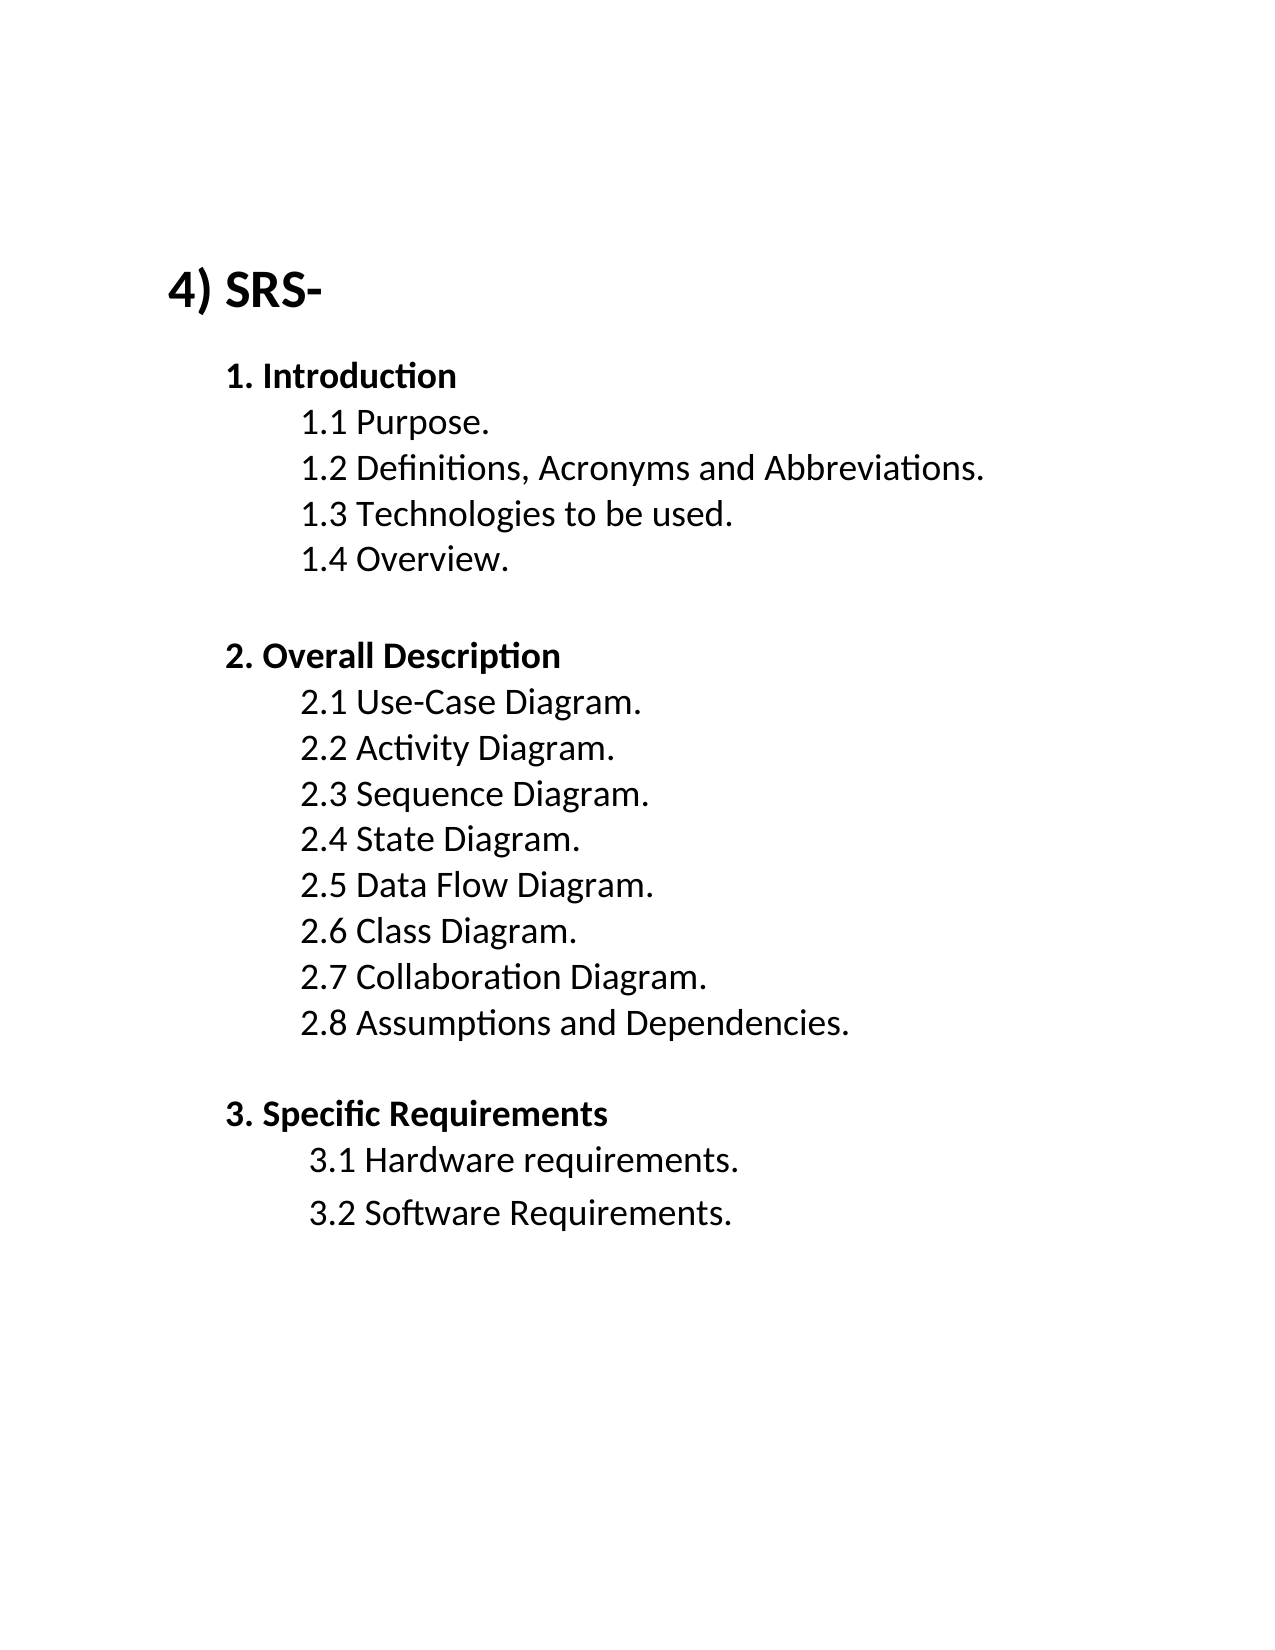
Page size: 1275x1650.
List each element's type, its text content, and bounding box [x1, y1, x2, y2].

text 2.2 Activity Diagram. [225, 724, 1125, 769]
text 3.2 Software Requirements. [225, 1189, 1125, 1235]
text 2. Overall Description [150, 632, 1125, 678]
text 2.7 Collaboration Diagram. [225, 953, 1125, 999]
text 2.5 Data Flow Diagram. [225, 861, 1125, 907]
text 1. Introduction [150, 352, 1125, 398]
text 1.1 Purpose. [225, 398, 1125, 444]
text 1.3 Technologies to be used. [225, 489, 1125, 535]
text 2.4 State Diagram. [225, 815, 1125, 861]
text 1.2 Definitions, Acronyms and Abbreviations. [225, 444, 1125, 489]
list SRS- [169, 255, 1125, 321]
text 2.3 Sequence Diagram. [225, 769, 1125, 815]
text 3. Specific Requirements [150, 1090, 1125, 1136]
text 3.1 Hardware requirements. [225, 1136, 1125, 1182]
text 2.6 Class Diagram. [225, 907, 1125, 953]
text 2.8 Assumptions and Dependencies. [225, 999, 1125, 1044]
text 2.1 Use-Case Diagram. [225, 678, 1125, 724]
text 1.4 Overview. [225, 535, 1125, 581]
